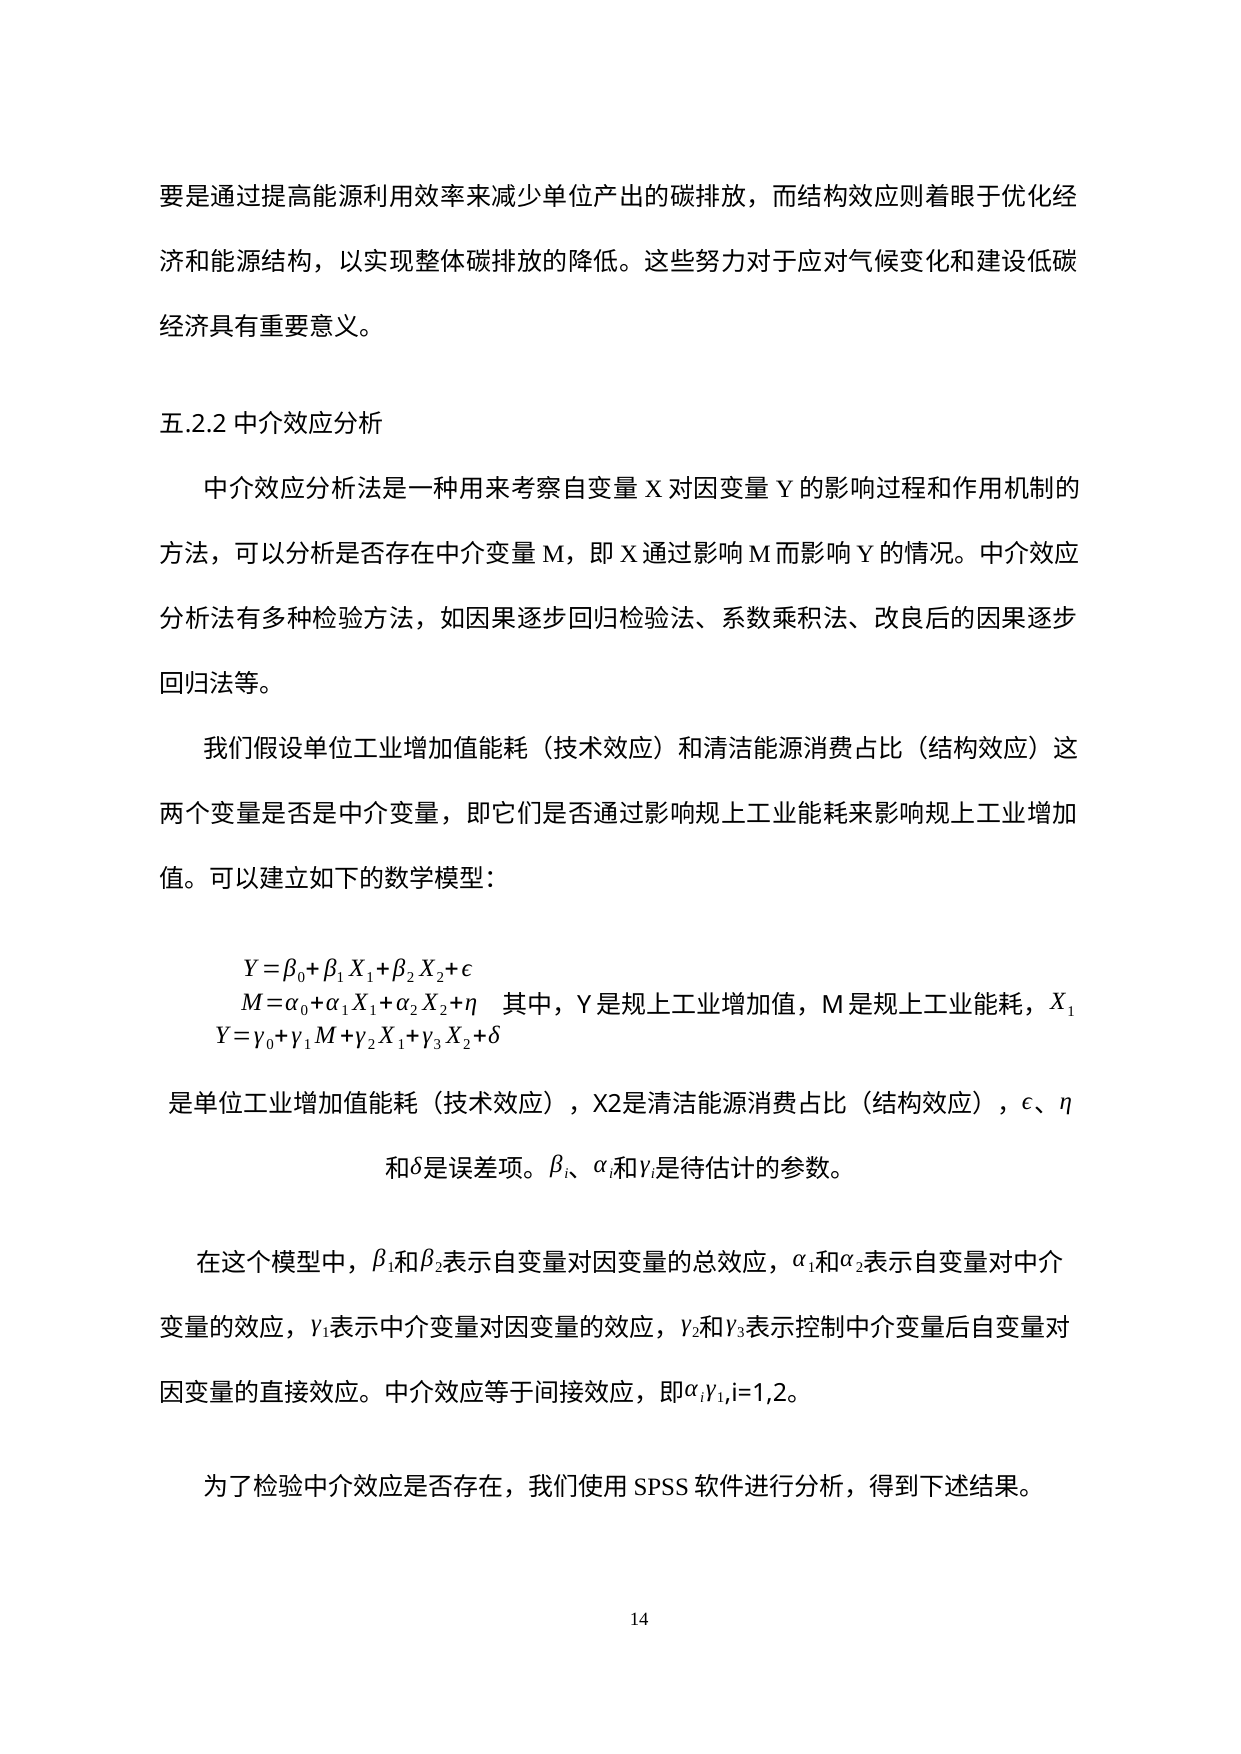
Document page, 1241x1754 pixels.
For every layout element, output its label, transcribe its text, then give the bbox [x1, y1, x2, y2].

text 其中，Y是规上工业增加值，M是规上工业能耗，​是单位工业增加值能耗（技术效应），X2​是清洁能源消费占比（结构效应），、 和是误差项。、​和​是待估计的参数。 [159, 939, 1081, 1199]
text 我们假设单位工业增加值能耗（技术效应）和清洁能源消费占比（结构效应）这两个变量是否是中介变量，即它们是否通过影响规上工业能耗来影响规上工业增加值。可以建立如下的数学模型： [159, 714, 1081, 909]
text 在这个模型中，​和​表示自变量对因变量的总效应，和​表示自变量对中介变量的效应，​表示中介变量对因变量的效应，​和​表示控制中介变量后自变量对因变量的直接效应。中介效应等于间接效应，即​​,i=1,2。 [159, 1228, 1081, 1423]
subtitle 中介效应分析 [159, 389, 1081, 454]
text 为了检验中介效应是否存在，我们使用SPSS软件进行分析，得到下述结果。 [159, 1452, 1081, 1517]
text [159, 162, 1081, 357]
text 中介效应分析法是一种用来考察自变量X对因变量Y的影响过程和作用机制的方法，可以分析是否存在中介变量M，即X通过影响M而影响Y的情况。中介效应分析法有多种检验方法，如因果逐步回归检验法、系数乘积法、改良后的因果逐步回归法等。 [159, 454, 1081, 714]
